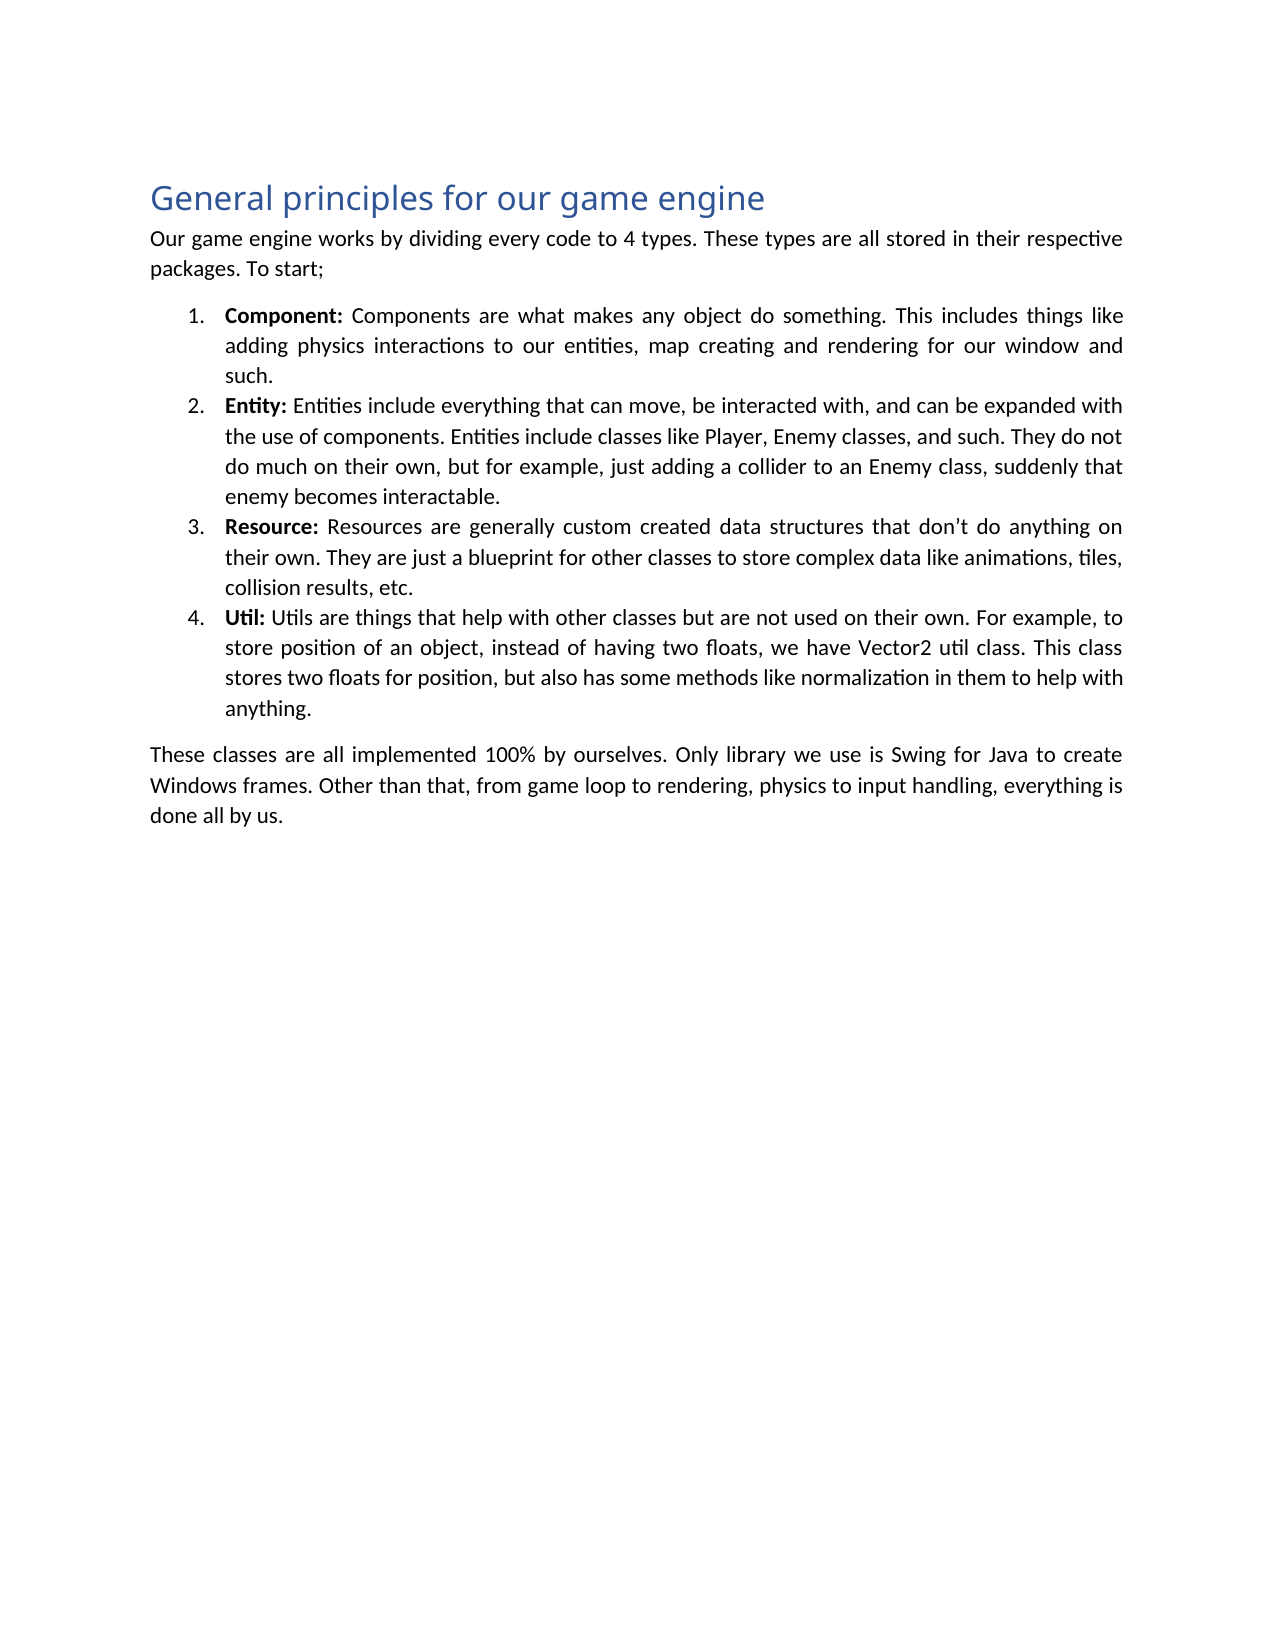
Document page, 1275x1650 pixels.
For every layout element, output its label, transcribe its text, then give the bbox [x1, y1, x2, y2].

list Component: Components are what makes any object do something. This includes things like adding physics interactions to our entities, map creating and rendering for our window and such. [187, 301, 1125, 389]
text Our game engine works by dividing every code to 4 types. These types are all stored in their respective packages. To start; [150, 224, 1125, 282]
text These classes are all implemented 100% by ourselves. Only library we use is Swing for Java to create Windows frames. Other than that, from game loop to rendering, physics to input handling, everything is done all by us. [150, 741, 1125, 829]
subtitle General principles for our game engine [150, 175, 1125, 220]
list Resource: Resources are generally custom created data structures that don’t do anything on their own. They are just a blueprint for other classes to store complex data like animations, tiles, collision results, etc. [187, 512, 1125, 601]
list Util: Utils are things that help with other classes but are not used on their own. For example, to store position of an object, instead of having two floats, we have Vector2 util class. This class stores two floats for position, but also has some methods like normalization in them to help with anything. [187, 603, 1125, 722]
list Entity: Entities include everything that can move, be interacted with, and can be expanded with the use of components. Entities include classes like Player, Enemy classes, and such. They do not do much on their own, but for example, just adding a collider to an Enemy class, suddenly that enemy becomes interactable. [187, 392, 1125, 510]
